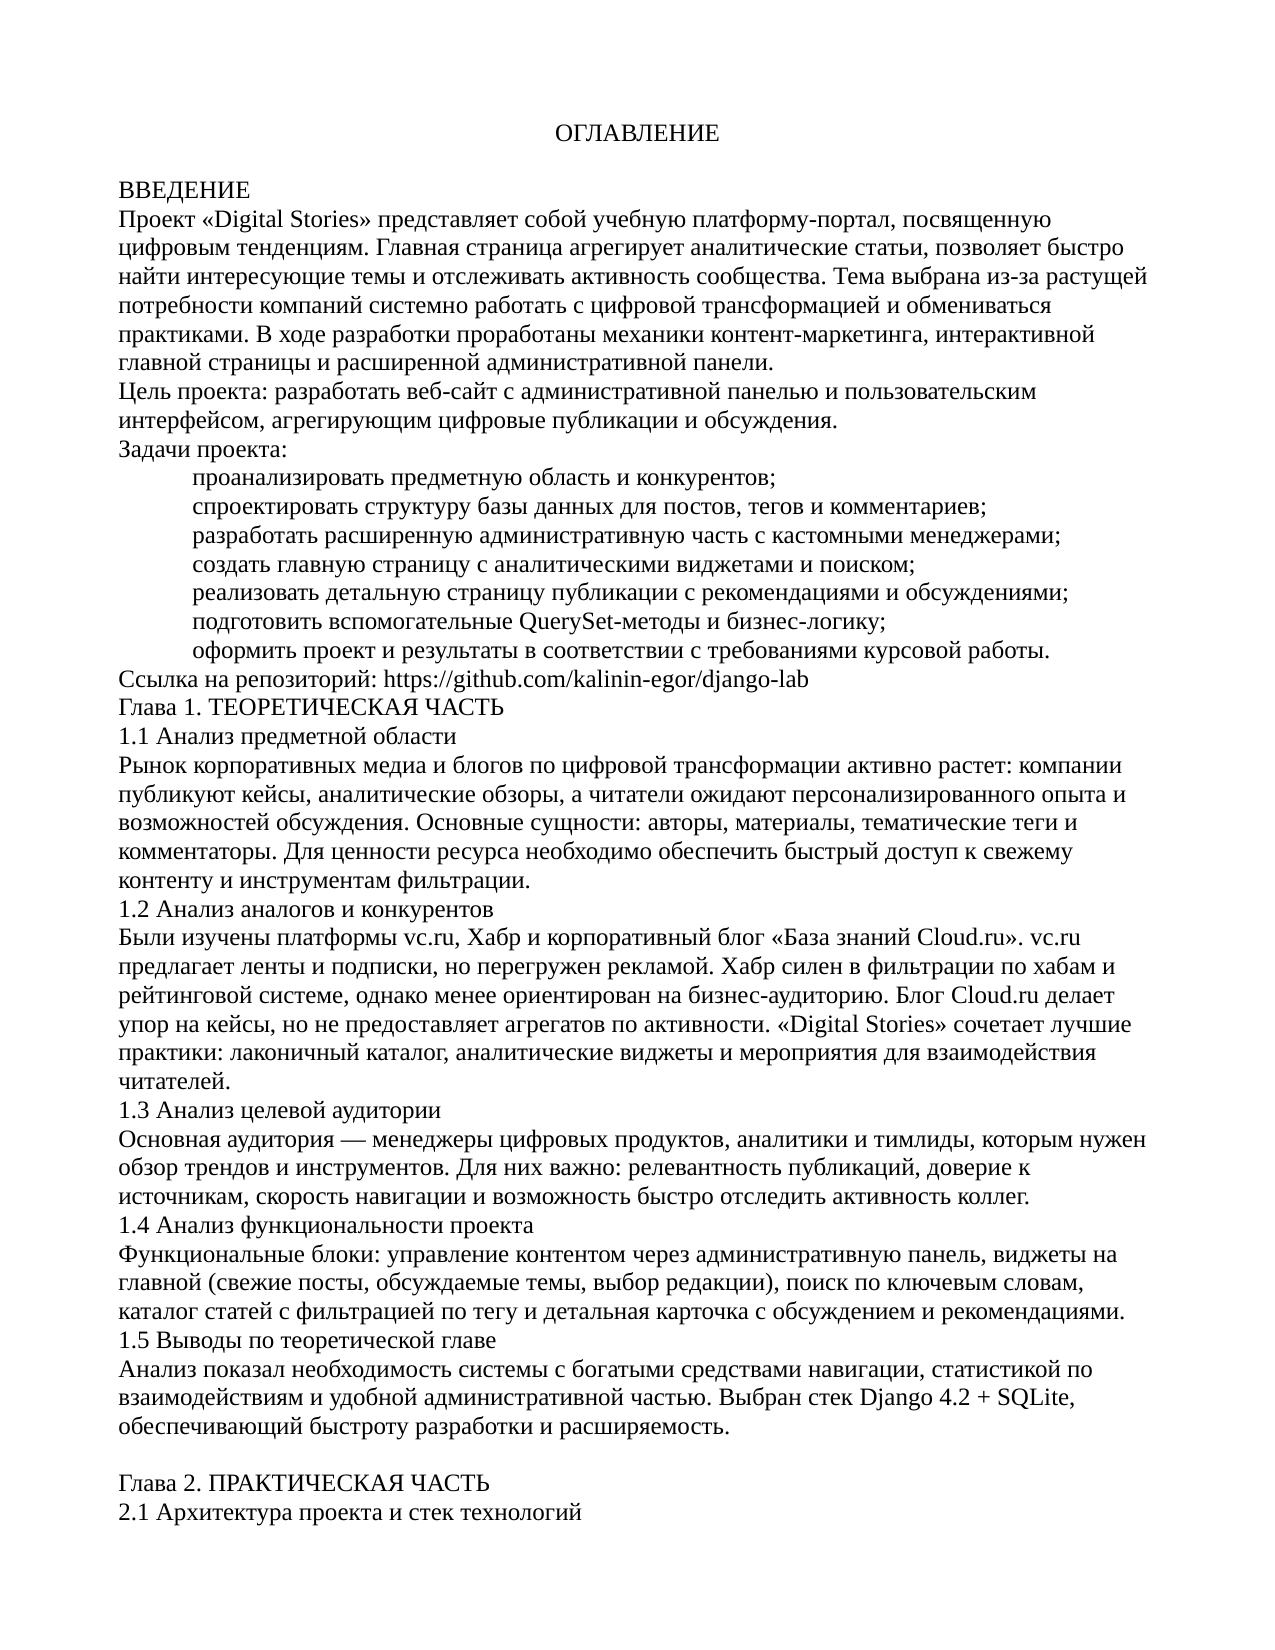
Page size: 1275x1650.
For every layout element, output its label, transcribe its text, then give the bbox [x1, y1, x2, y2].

text Задачи проекта: [118, 434, 1157, 463]
text Проект «Digital Stories» представляет собой учебную платформу-портал, посвященную цифровым тенденциям. Главная страница агрегирует аналитические статьи, позволяет быстро найти интересующие темы и отслеживать активность сообщества. Тема выбрана из-за растущей потребности компаний системно работать с цифровой трансформацией и обмениваться практиками. В ходе разработки проработаны механики контент-маркетинга, интерактивной главной страницы и расширенной административной панели. [118, 204, 1157, 377]
text 1.5 Выводы по теоретической главе [118, 1326, 1157, 1354]
text Рынок корпоративных медиа и блогов по цифровой трансформации активно растет: компании публикуют кейсы, аналитические обзоры, а читатели ожидают персонализированного опыта и возможностей обсуждения. Основные сущности: авторы, материалы, тематические теги и комментаторы. Для ценности ресурса необходимо обеспечить быстрый доступ к свежему контенту и инструментам фильтрации. [118, 751, 1157, 894]
text реализовать детальную страницу публикации с рекомендациями и обсуждениями; [192, 578, 1157, 607]
text спроектировать структуру базы данных для постов, тегов и комментариев; [192, 492, 1157, 521]
text Основная аудитория — менеджеры цифровых продуктов, аналитики и тимлиды, которым нужен обзор трендов и инструментов. Для них важно: релевантность публикаций, доверие к источникам, скорость навигации и возможность быстро отследить активность коллег. [118, 1124, 1157, 1211]
text 2.1 Архитектура проекта и стек технологий [118, 1498, 1157, 1527]
text Глава 1. ТЕОРЕТИЧЕСКАЯ ЧАСТЬ [118, 693, 1157, 722]
text оформить проект и результаты в соответствии с требованиями курсовой работы. [192, 636, 1157, 664]
text создать главную страницу с аналитическими виджетами и поиском; [192, 549, 1157, 578]
text Цель проекта: разработать веб-сайт с административной панелью и пользовательским интерфейсом, агрегирующим цифровые публикации и обсуждения. [118, 377, 1157, 434]
text 1.4 Анализ функциональности проекта [118, 1211, 1157, 1239]
text Были изучены платформы vc.ru, Хабр и корпоративный блог «База знаний Cloud.ru». vc.ru предлагает ленты и подписки, но перегружен рекламой. Хабр силен в фильтрации по хабам и рейтинговой системе, однако менее ориентирован на бизнес-аудиторию. Блог Cloud.ru делает упор на кейсы, но не предоставляет агрегатов по активности. «Digital Stories» сочетает лучшие практики: лаконичный каталог, аналитические виджеты и мероприятия для взаимодействия читателей. [118, 923, 1157, 1096]
text 1.1 Анализ предметной области [118, 722, 1157, 751]
text подготовить вспомогательные QuerySet-методы и бизнес-логику; [192, 607, 1157, 636]
text ВВЕДЕНИЕ [118, 176, 1157, 204]
text Ссылка на репозиторий: https://github.com/kalinin-egor/django-lab [118, 664, 1157, 693]
text Функциональные блоки: управление контентом через административную панель, виджеты на главной (свежие посты, обсуждаемые темы, выбор редакции), поиск по ключевым словам, каталог статей с фильтрацией по тегу и детальная карточка с обсуждением и рекомендациями. [118, 1239, 1157, 1326]
text проанализировать предметную область и конкурентов; [192, 463, 1157, 492]
text разработать расширенную административную часть с кастомными менеджерами; [192, 521, 1157, 549]
text Глава 2. ПРАКТИЧЕСКАЯ ЧАСТЬ [118, 1469, 1157, 1498]
text ОГЛАВЛЕНИЕ [118, 118, 1157, 147]
text 1.3 Анализ целевой аудитории [118, 1096, 1157, 1124]
text 1.2 Анализ аналогов и конкурентов [118, 894, 1157, 923]
text Анализ показал необходимость системы с богатыми средствами навигации, статистикой по взаимодействиям и удобной административной частью. Выбран стек Django 4.2 + SQLite, обеспечивающий быстроту разработки и расширяемость. [118, 1354, 1157, 1441]
